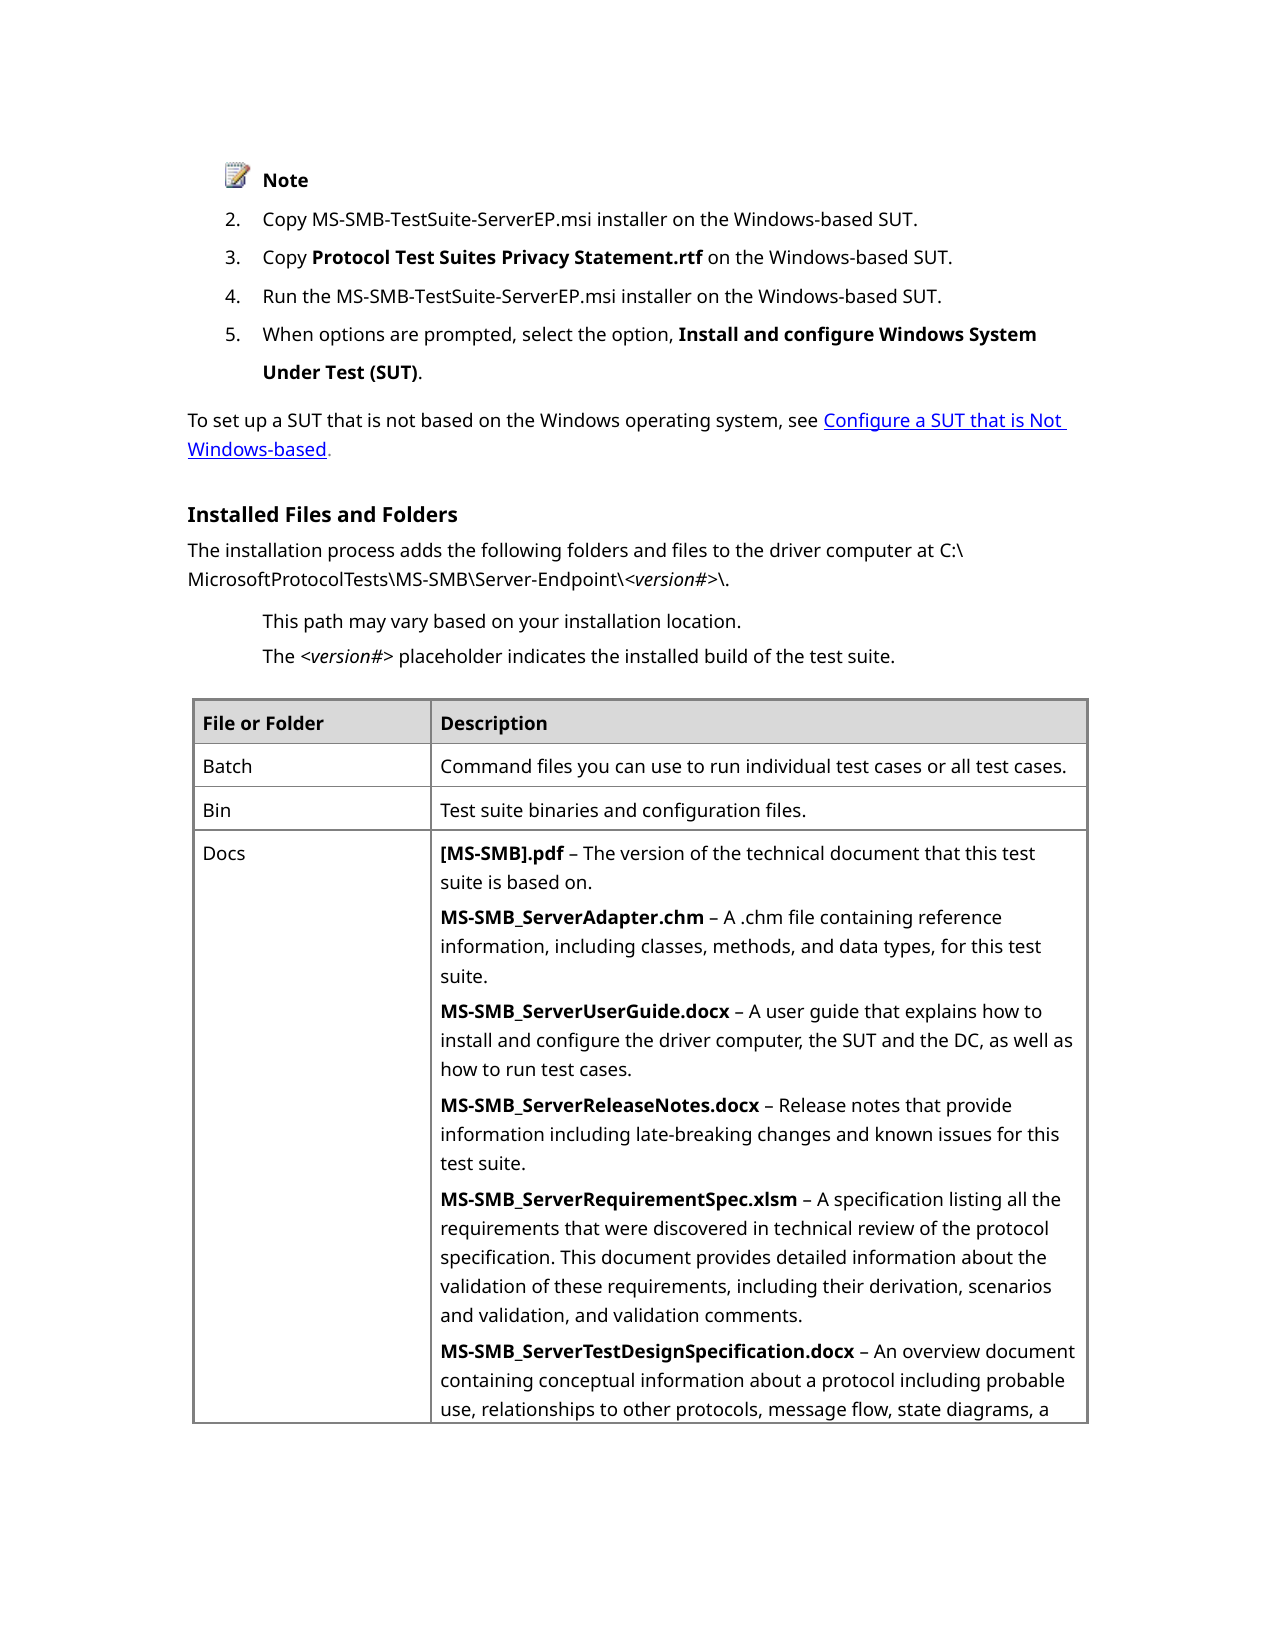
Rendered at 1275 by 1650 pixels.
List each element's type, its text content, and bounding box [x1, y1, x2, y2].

table_header Description [432, 701, 1086, 743]
text The installation process adds the following folders and files to the driver computer at C:\MicrosoftProtocolTests\MS-SMB\Server-Endpoint\<version#>\. [187, 534, 1087, 593]
list This path may vary based on your installation location. [262, 605, 1050, 634]
table_cell Batch [195, 744, 430, 786]
list Copy MS-SMB-TestSuite-ServerEP.msi installer on the Windows-based SUT. [225, 150, 1087, 232]
subtitle Installed Files and Folders [187, 500, 1087, 528]
list The <version#> placeholder indicates the installed build of the test suite. [262, 641, 1050, 670]
table_cell Command files you can use to run individual test cases or all test cases. [432, 744, 1086, 786]
text To set up a SUT that is not based on the Windows operating system, see Configure a SUT that is Not Windows-based. [187, 404, 1087, 462]
list When options are prompted, select the option, Install and configure Windows System Under Test (SUT). [225, 321, 1087, 385]
list Run the MS-SMB-TestSuite-ServerEP.msi installer on the Windows-based SUT. [225, 283, 1087, 308]
table_header File or Folder [195, 701, 430, 743]
table_cell Docs [195, 831, 430, 1422]
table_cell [432, 831, 1086, 1422]
table_cell Test suite binaries and configuration files. [432, 787, 1086, 829]
picture [225, 162, 263, 188]
list Copy Protocol Test Suites Privacy Statement.rtf on the Windows-based SUT. [225, 245, 1087, 270]
table_cell Bin [195, 787, 430, 829]
